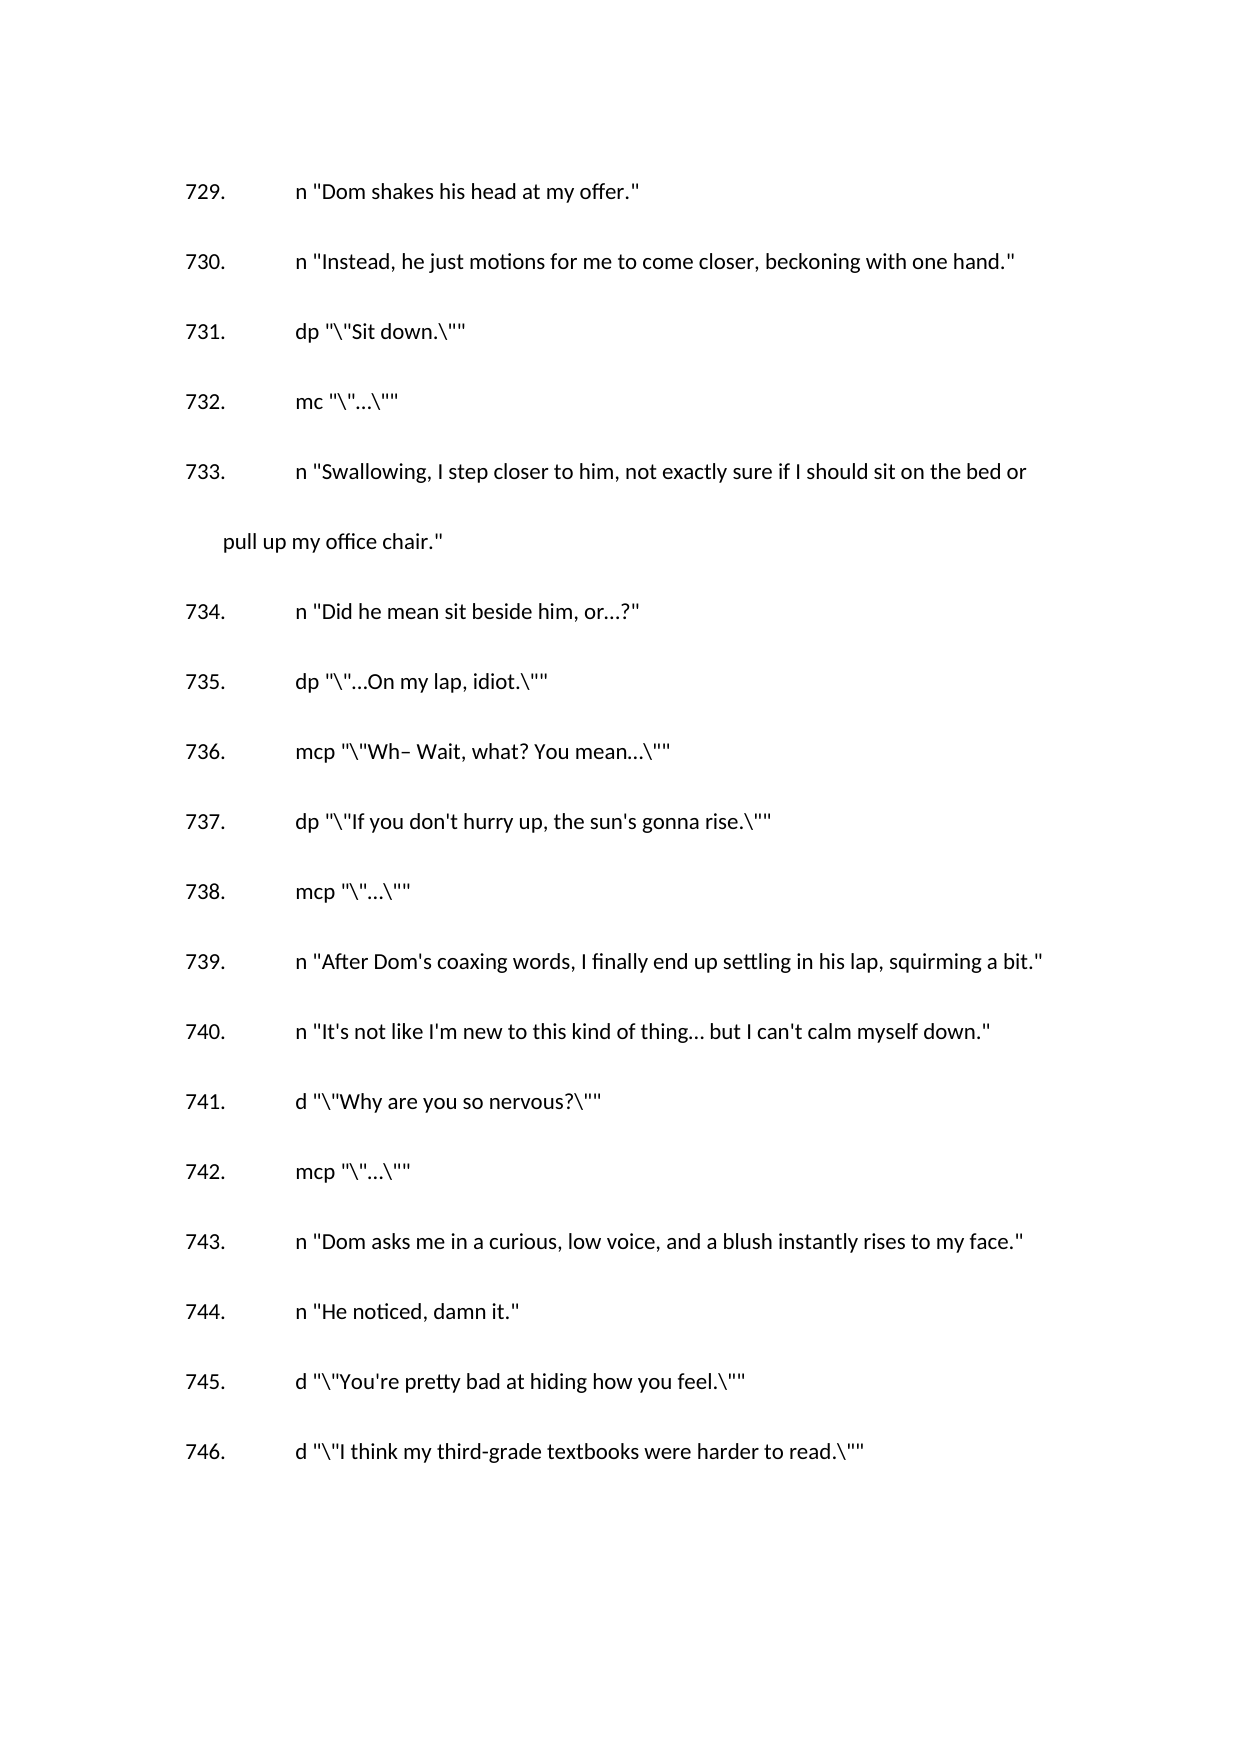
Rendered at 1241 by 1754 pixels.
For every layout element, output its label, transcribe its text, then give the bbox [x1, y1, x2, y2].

list dp "\"Sit down.\"" [185, 317, 1063, 345]
list n "After Dom's coaxing words, I finally end up settling in his lap, squirming a bit." [185, 947, 1063, 975]
list mcp "\"…\"" [185, 1157, 1063, 1185]
list dp "\"If you don't hurry up, the sun's gonna rise.\"" [185, 807, 1063, 835]
list d "\"Why are you so nervous?\"" [185, 1087, 1063, 1115]
list n "It's not like I'm new to this kind of thing… but I can't calm myself down." [185, 1017, 1063, 1045]
list mc "\"…\"" [185, 387, 1063, 415]
list n "Dom asks me in a curious, low voice, and a blush instantly rises to my face." [185, 1227, 1063, 1255]
list n "Did he mean sit beside him, or…?" [185, 597, 1063, 625]
list dp "\"…On my lap, idiot.\"" [185, 667, 1063, 695]
list n "Swallowing, I step closer to him, not exactly sure if I should sit on the bed or pull up my office chair." [185, 457, 1063, 555]
list n "Instead, he just motions for me to come closer, beckoning with one hand." [185, 247, 1063, 275]
list mcp "\"…\"" [185, 877, 1063, 905]
list mcp "\"Wh– Wait, what? You mean…\"" [185, 737, 1063, 765]
list n "Dom shakes his head at my offer." [185, 177, 1063, 205]
list d "\"I think my third-grade textbooks were harder to read.\"" [185, 1437, 1063, 1465]
list d "\"You're pretty bad at hiding how you feel.\"" [185, 1367, 1063, 1395]
list n "He noticed, damn it." [185, 1297, 1063, 1325]
